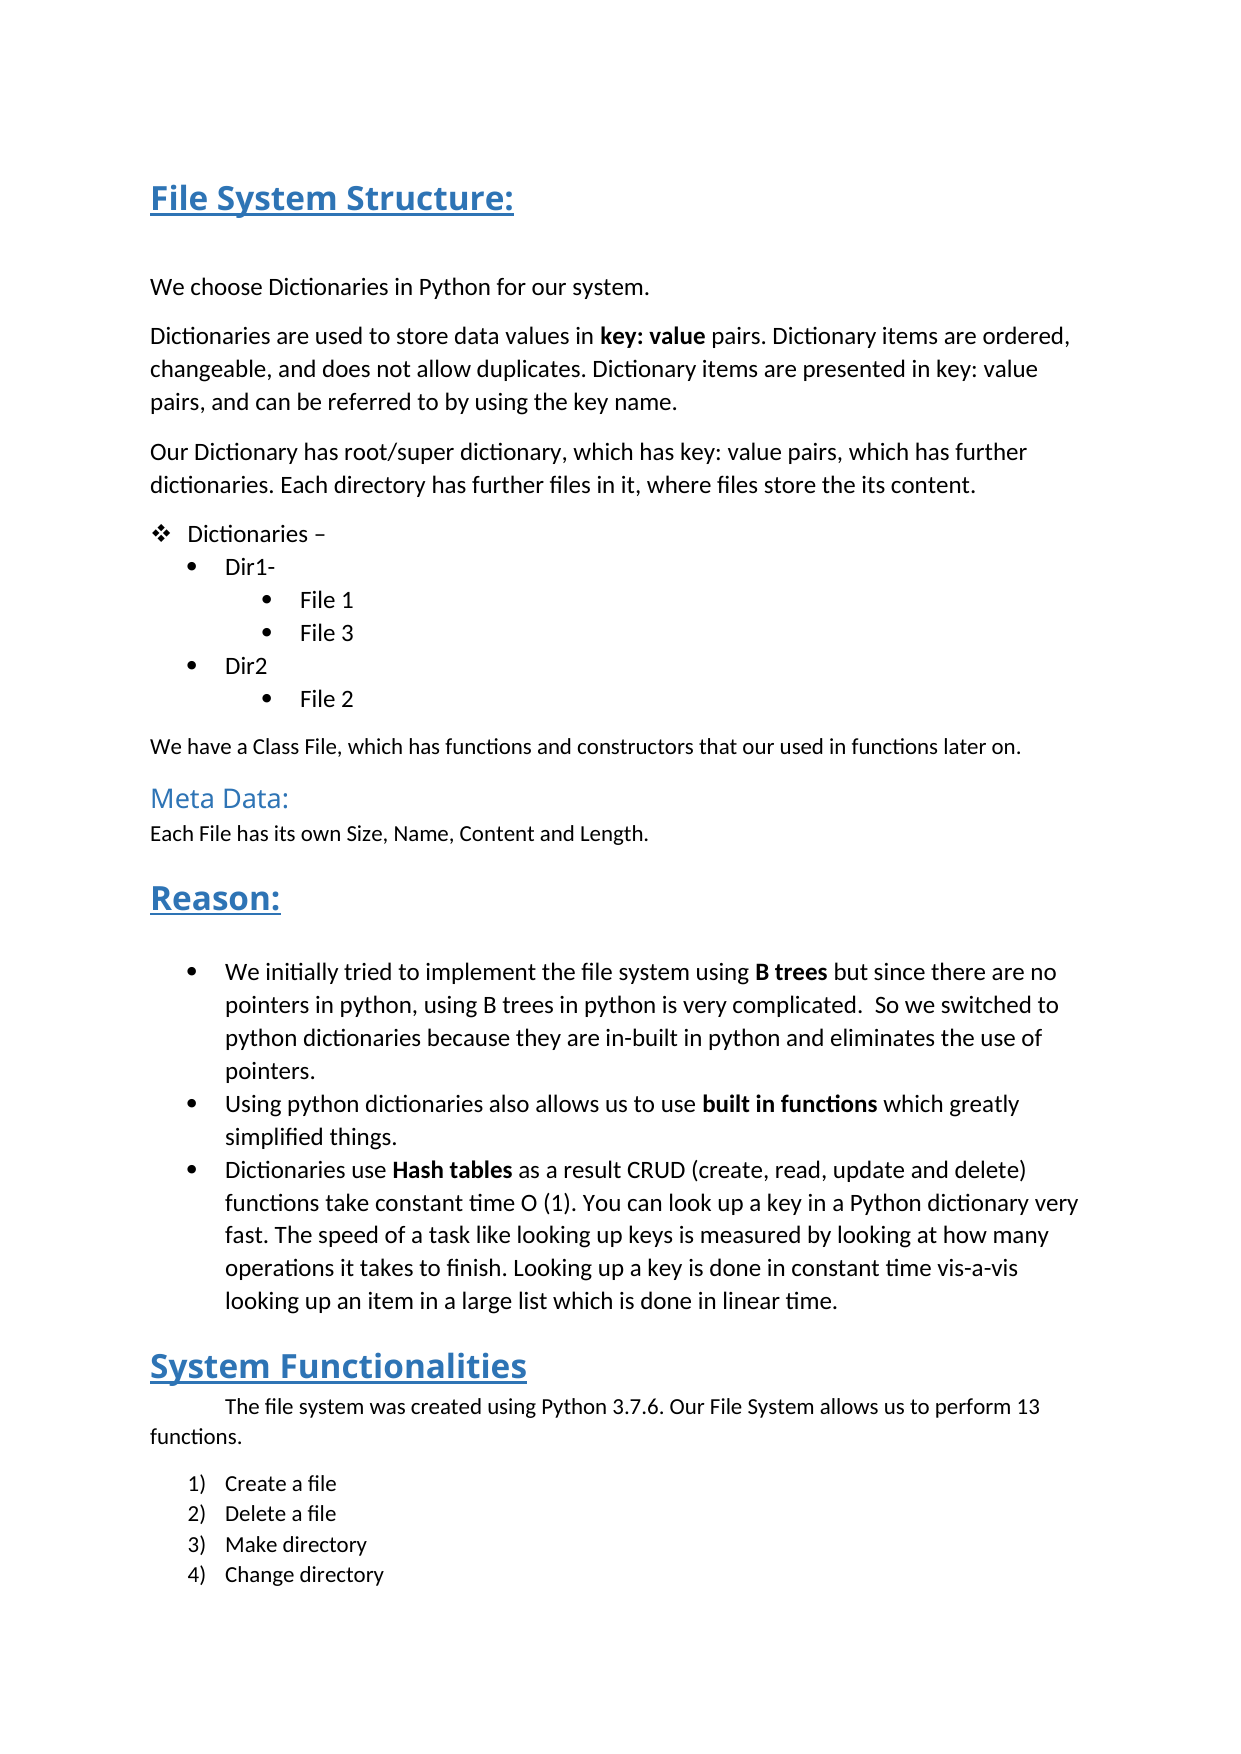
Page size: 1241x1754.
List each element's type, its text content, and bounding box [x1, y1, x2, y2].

text We have a Class File, which has functions and constructors that our used in functions later on. [150, 732, 1090, 761]
list File 3 [262, 617, 1090, 648]
text We choose Dictionaries in Python for our system. [150, 271, 1090, 301]
list Create a file [187, 1469, 1090, 1497]
text The file system was created using Python 3.7.6. Our File System allows us to perform 13 functions. [150, 1392, 1090, 1451]
subtitle Reason: [150, 874, 1090, 920]
list Dir1- [187, 551, 1090, 582]
list Change directory [187, 1560, 1090, 1588]
list Dir2 [187, 650, 1090, 681]
list File 2 [262, 683, 1090, 713]
subtitle Meta Data: [150, 779, 1090, 816]
list File 1 [262, 584, 1090, 615]
list Dictionaries use Hash tables as a result CRUD (create, read, update and delete) functions take constant time O (1). You can look up a key in a Python dictionary very fast. The speed of a task like looking up keys is measured by looking at how many operations it takes to finish. Looking up a key is done in constant time vis-a-vis looking up an item in a large list which is done in linear time. [187, 1154, 1090, 1316]
list Delete a file [187, 1499, 1090, 1528]
text Each File has its own Size, Name, Content and Length. [150, 819, 1090, 847]
text Our Dictionary has root/super dictionary, which has key: value pairs, which has further dictionaries. Each directory has further files in it, where files store the its content. [150, 436, 1090, 499]
subtitle System Functionalities [150, 1343, 1090, 1389]
list We initially tried to implement the file system using B trees but since there are no pointers in python, using B trees in python is very complicated. So we switched to python dictionaries because they are in-built in python and eliminates the use of pointers. [187, 956, 1090, 1086]
list Dictionaries – [150, 518, 1090, 549]
subtitle File System Structure: [150, 175, 1090, 220]
list Make directory [187, 1530, 1090, 1558]
text Dictionaries are used to store data values in key: value pairs. Dictionary items are ordered, changeable, and does not allow duplicates. Dictionary items are presented in key: value pairs, and can be referred to by using the key name. [150, 320, 1090, 417]
list Using python dictionaries also allows us to use built in functions which greatly simplified things. [187, 1088, 1090, 1151]
